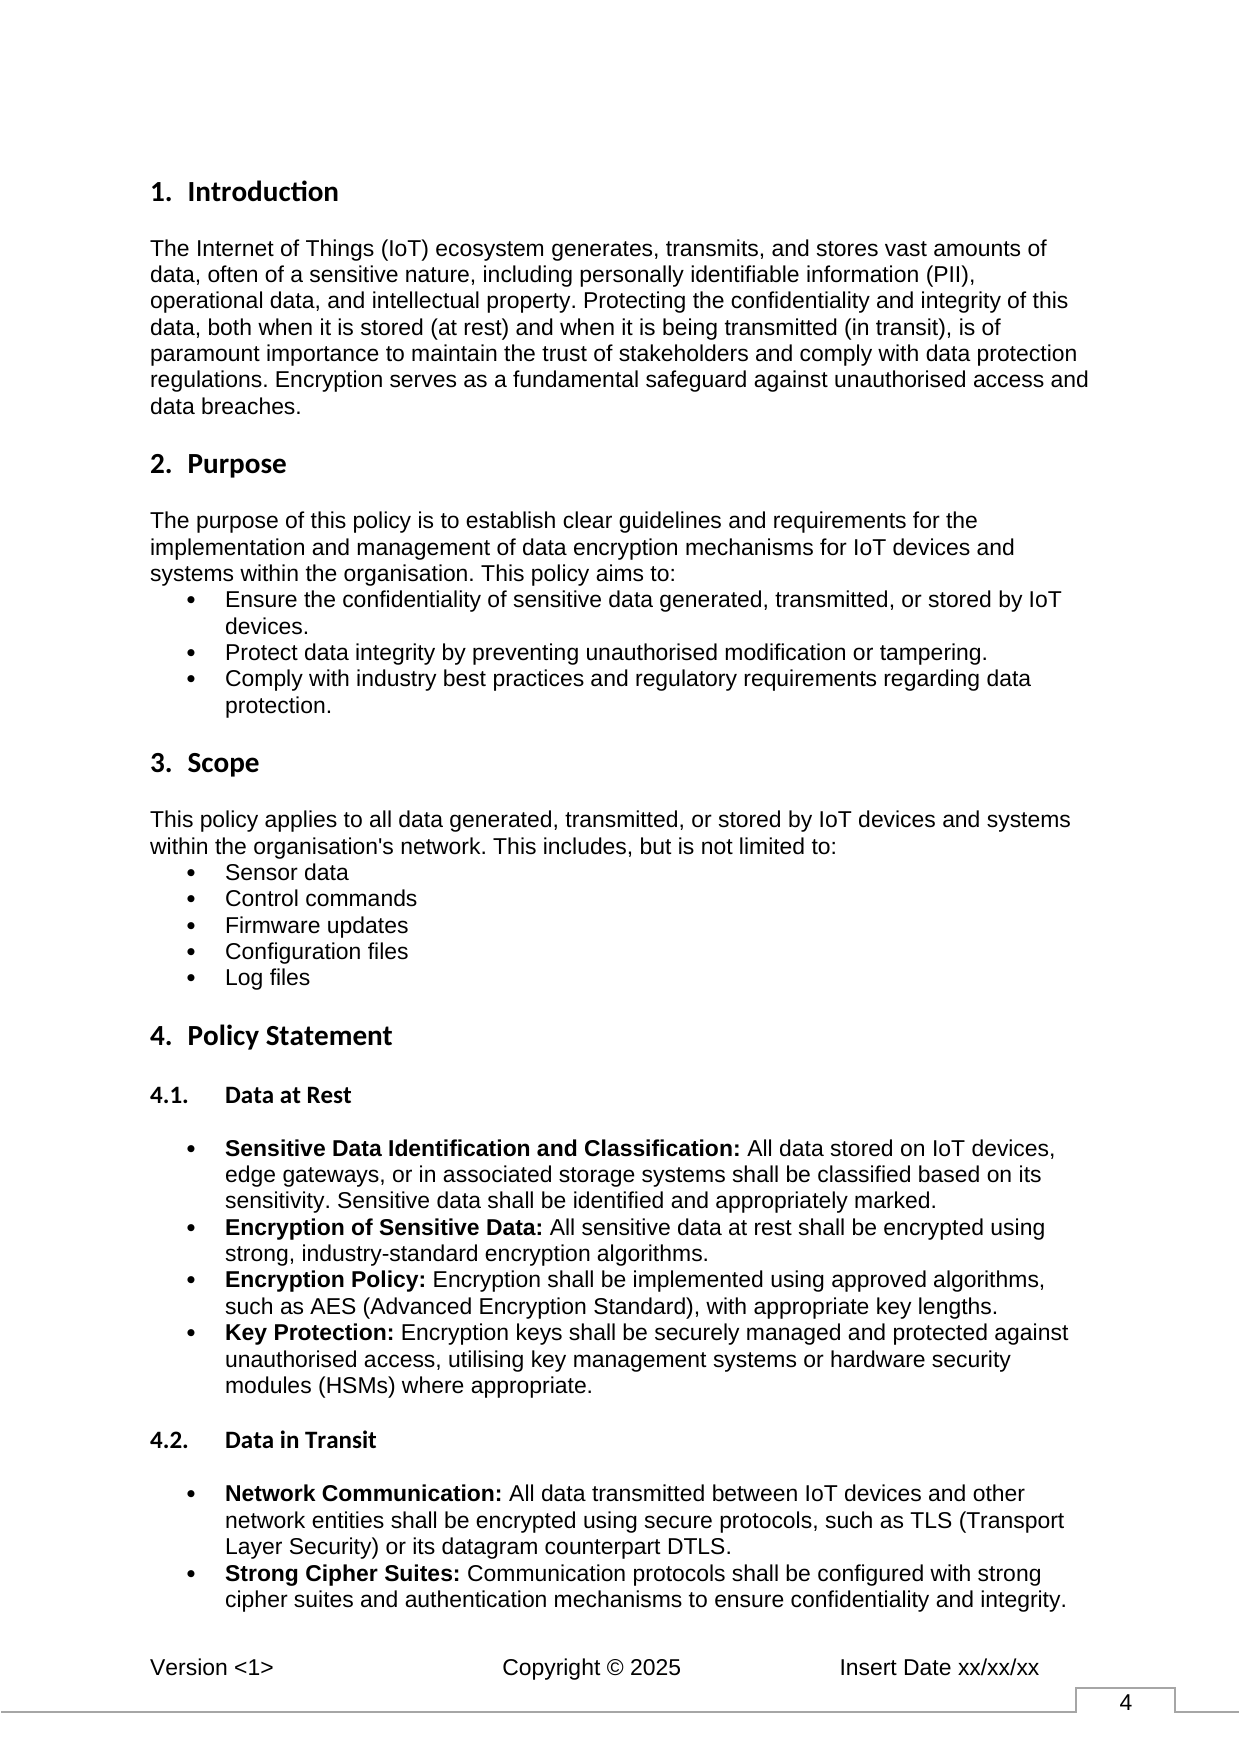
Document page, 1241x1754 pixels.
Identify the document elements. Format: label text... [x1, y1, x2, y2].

subtitle Policy Statement [150, 1017, 1090, 1053]
text This policy applies to all data generated, transmitted, or stored by IoT devices and systems within the organisation's network. This includes, but is not limited to: [150, 806, 1090, 859]
list Sensor data [187, 859, 1090, 885]
list Ensure the confidentiality of sensitive data generated, transmitted, or stored by IoT devices. [187, 586, 1090, 639]
text The purpose of this policy is to establish clear guidelines and requirements for the implementation and management of data encryption mechanisms for IoT devices and systems within the organisation. This policy aims to: [150, 507, 1090, 586]
list Configuration files [187, 938, 1090, 964]
list Key Protection: Encryption keys shall be securely managed and protected against unauthorised access, utilising key management systems or hardware security modules (HSMs) where appropriate. [187, 1319, 1090, 1424]
text The Internet of Things (IoT) ecosystem generates, transmits, and stores vast amounts of data, often of a sensitive nature, including personally identifiable information (PII), operational data, and intellectual property. Protecting the confidentiality and integrity of this data, both when it is stored (at rest) and when it is being transmitted (in transit), is of paramount importance to maintain the trust of stakeholders and comply with data protection regulations. Encryption serves as a fundamental safeguard against unauthorised access and data breaches. [150, 235, 1090, 419]
list Encryption of Sensitive Data: All sensitive data at rest shall be encrypted using strong, industry-standard encryption algorithms. [187, 1214, 1090, 1266]
list Strong Cipher Suites: Communication protocols shall be configured with strong cipher suites and authentication mechanisms to ensure confidentiality and integrity. [187, 1559, 1090, 1612]
subtitle Purpose [150, 446, 1090, 481]
subtitle Scope [150, 744, 1090, 780]
list Network Communication: All data transmitted between IoT devices and other network entities shall be encrypted using secure protocols, such as TLS (Transport Layer Security) or its datagram counterpart DTLS. [187, 1480, 1090, 1559]
list Encryption Policy: Encryption shall be implemented using approved algorithms, such as AES (Advanced Encryption Standard), with appropriate key lengths. [187, 1266, 1090, 1319]
list Comply with industry best practices and regulatory requirements regarding data protection. [187, 665, 1090, 744]
list Protect data integrity by preventing unauthorised modification or tampering. [187, 639, 1090, 665]
subtitle Data in Transit [150, 1424, 1090, 1455]
list Log files [187, 964, 1090, 1017]
subtitle Introduction [150, 173, 1090, 208]
list Control commands [187, 885, 1090, 912]
subtitle Data at Rest [150, 1079, 1090, 1109]
list Sensitive Data Identification and Classification: All data stored on IoT devices, edge gateways, or in associated storage systems shall be classified based on its sensitivity. Sensitive data shall be identified and appropriately marked. [187, 1135, 1090, 1214]
list Firmware updates [187, 912, 1090, 938]
